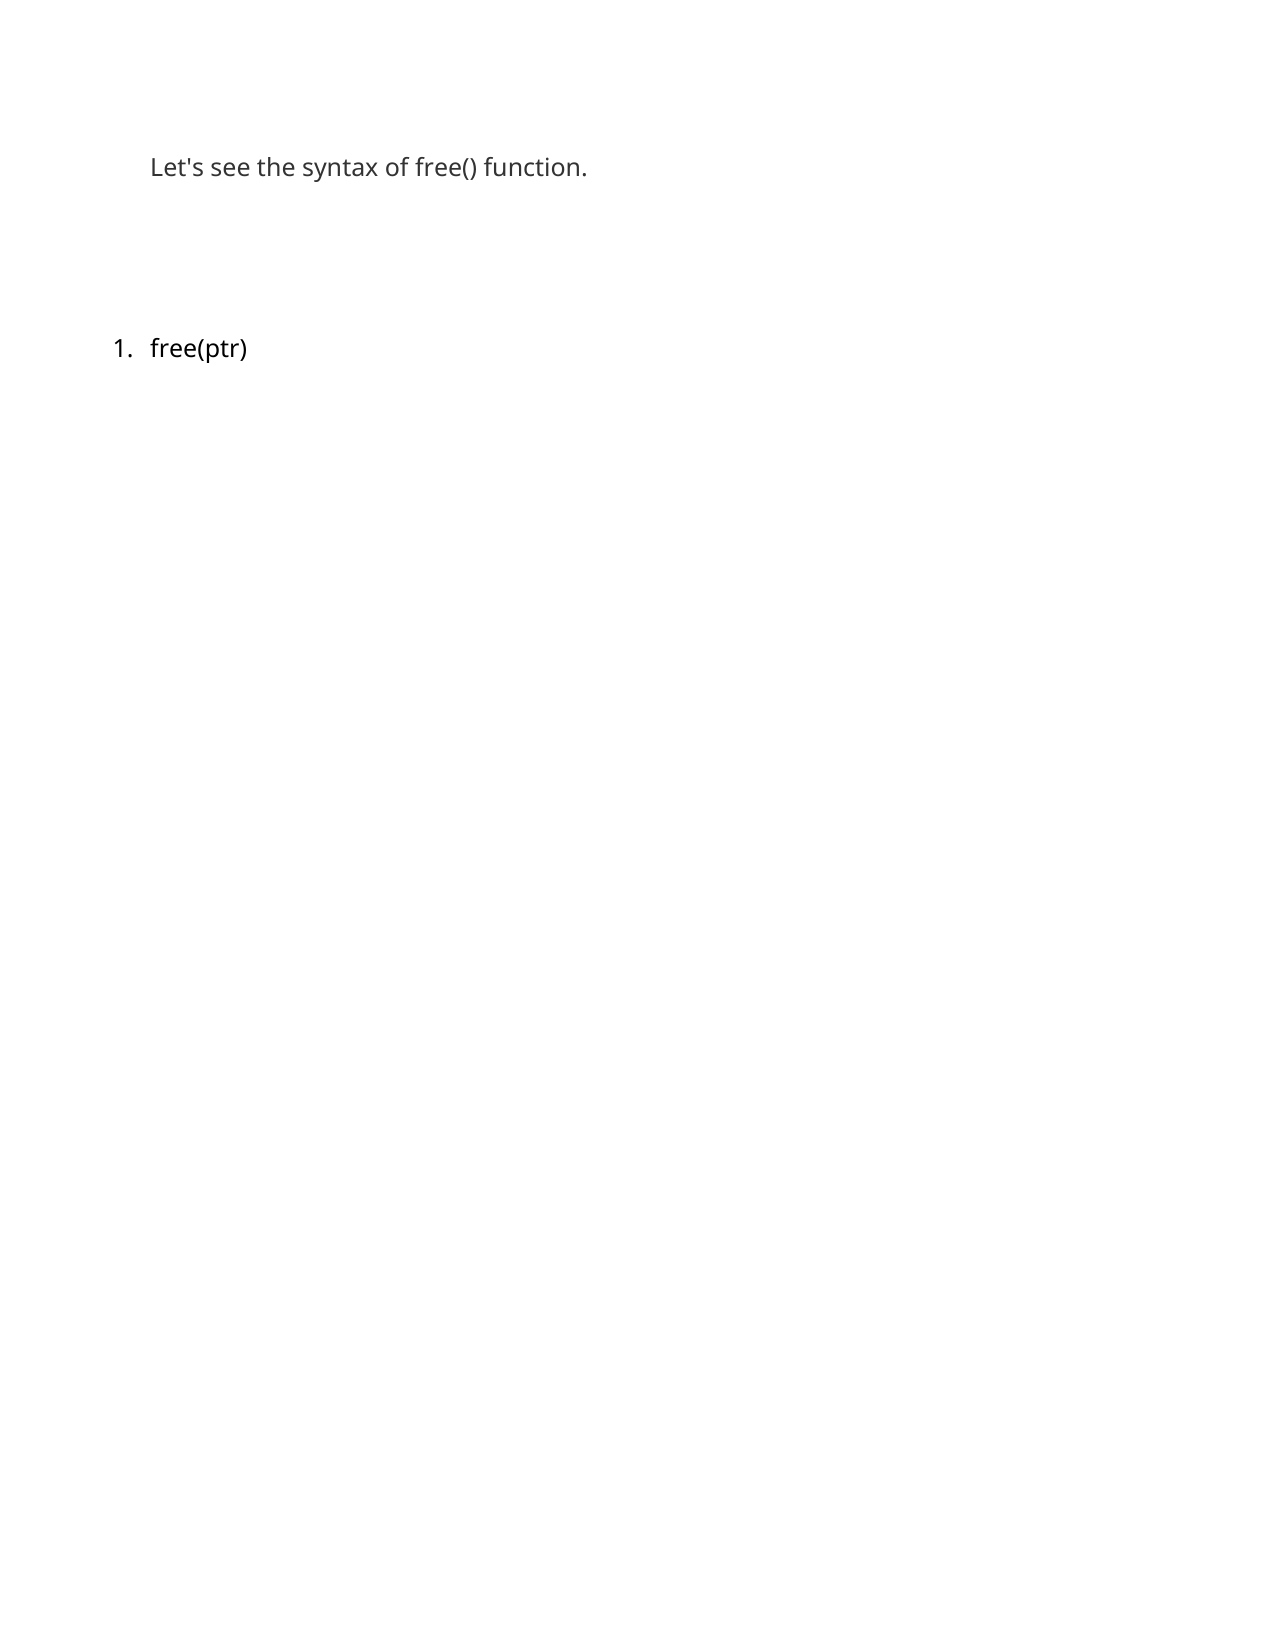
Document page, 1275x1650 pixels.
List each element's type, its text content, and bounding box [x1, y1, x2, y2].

text Let's see the syntax of free() function. [150, 150, 1125, 184]
list free(ptr) [112, 325, 1125, 364]
